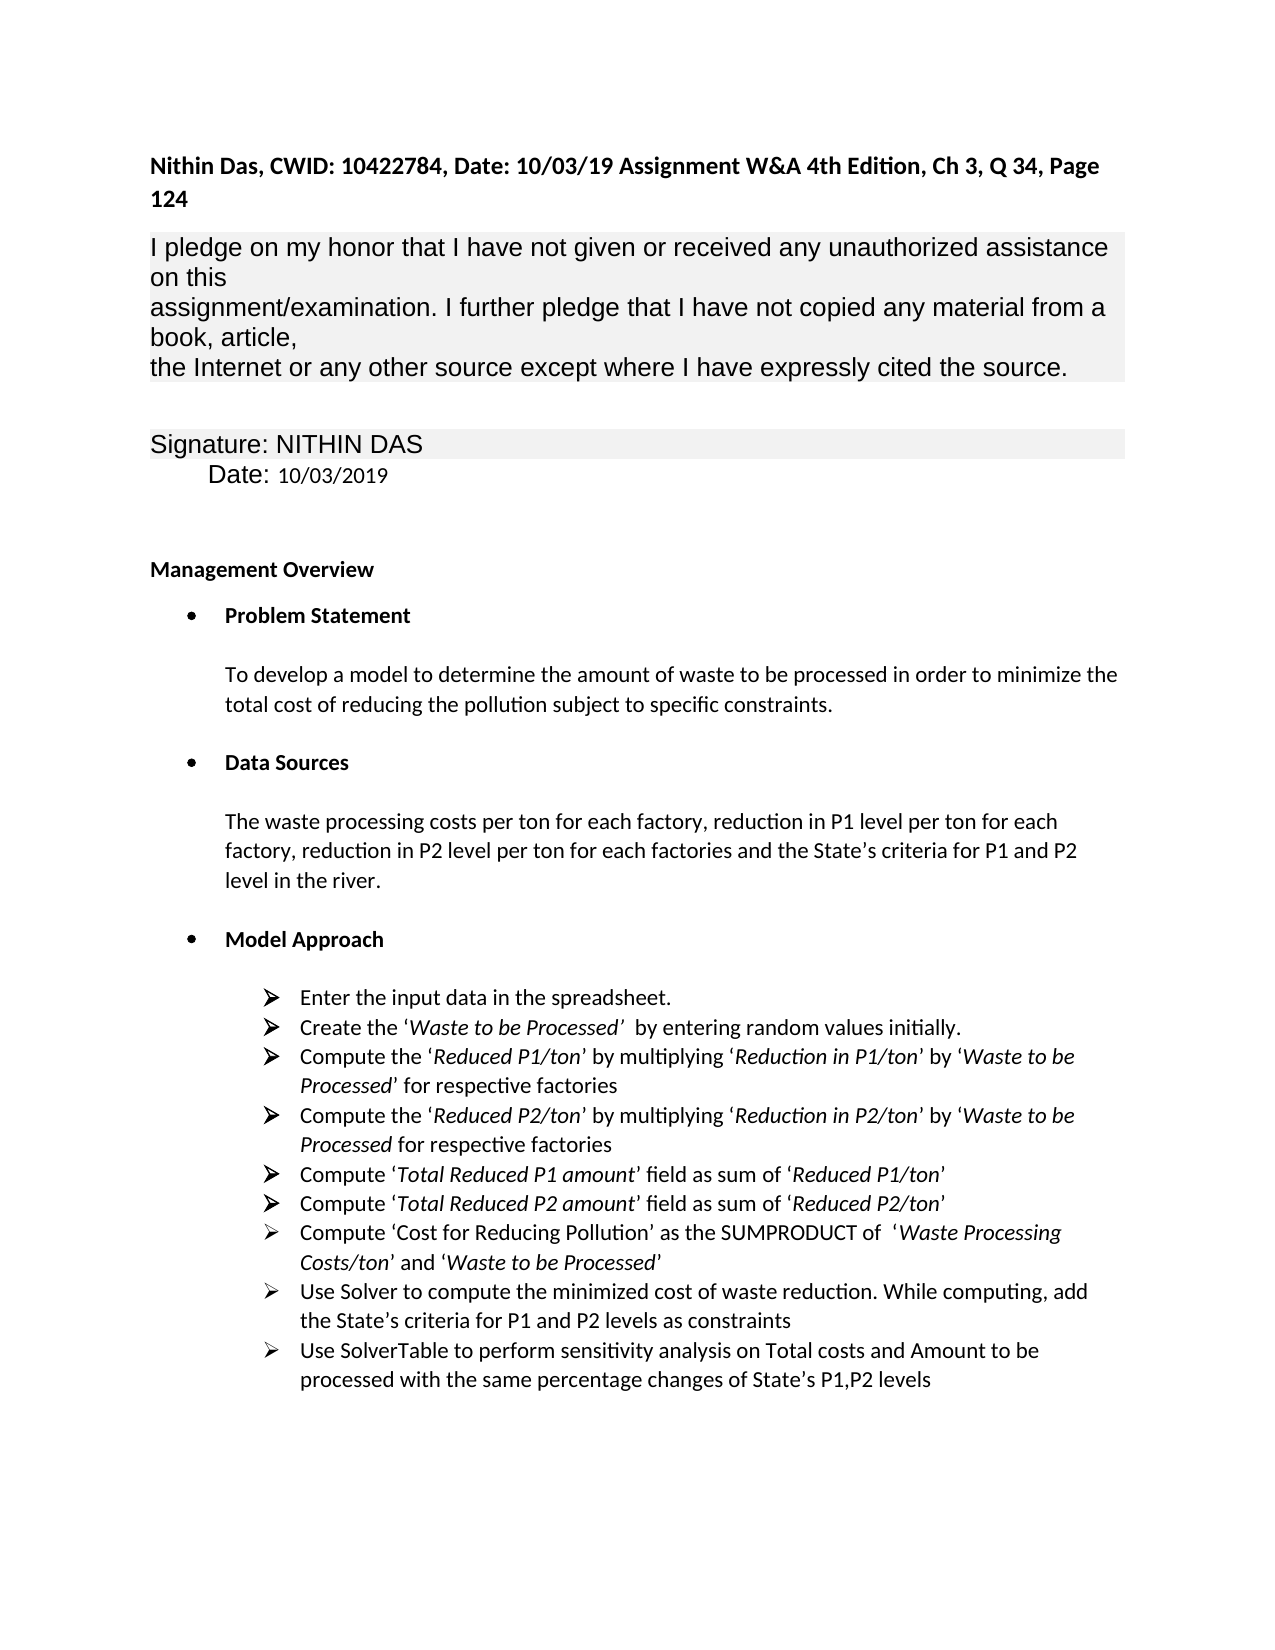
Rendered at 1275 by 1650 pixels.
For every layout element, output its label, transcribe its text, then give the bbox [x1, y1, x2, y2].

list Model Approach [187, 925, 1125, 953]
list To develop a model to determine the amount of waste to be processed in order to minimize the total cost of reducing the pollution subject to specific constraints. [225, 660, 1125, 718]
list Compute the ‘Reduced P1/ton’ by multiplying ‘Reduction in P1/ton’ by ‘Waste to be Processed’ for respective factories [262, 1042, 1125, 1100]
text assignment/examination. I further pledge that I have not copied any material from a book, article, [150, 292, 1125, 352]
text Signature: NITHIN DAS [150, 429, 1125, 459]
text the Internet or any other source except where I have expressly cited the source. [150, 352, 1125, 382]
list Compute ‘Total Reduced P2 amount’ field as sum of ‘Reduced P2/ton’ [262, 1189, 1125, 1217]
list The waste processing costs per ton for each factory, reduction in P1 level per ton for each factory, reduction in P2 level per ton for each factories and the State’s criteria for P1 and P2 level in the river. [225, 807, 1125, 894]
list Use SolverTable to perform sensitivity analysis on Total costs and Amount to be processed with the same percentage changes of State’s P1,P2 levels [262, 1336, 1125, 1393]
list Data Sources [187, 748, 1125, 777]
list Compute the ‘Reduced P2/ton’ by multiplying ‘Reduction in P2/ton’ by ‘Waste to be Processed for respective factories [262, 1101, 1125, 1158]
list Enter the input data in the spreadsheet. [262, 983, 1125, 1012]
list Compute ‘Total Reduced P1 amount’ field as sum of ‘Reduced P1/ton’ [262, 1160, 1125, 1188]
text Management Overview [150, 555, 1125, 583]
list Create the ‘Waste to be Processed’ by entering random values initially. [262, 1013, 1125, 1041]
text Nithin Das, CWID: 10422784, Date: 10/03/19 Assignment W&A 4th Edition, Ch 3, Q 34, Page 124 [150, 150, 1125, 213]
list Use Solver to compute the minimized cost of waste reduction. While computing, add the State’s criteria for P1 and P2 levels as constraints [262, 1277, 1125, 1335]
list Problem Statement [187, 602, 1125, 630]
list Compute ‘Cost for Reducing Pollution’ as the SUMPRODUCT of ‘Waste Processing Costs/ton’ and ‘Waste to be Processed’ [262, 1218, 1125, 1276]
text I pledge on my honor that I have not given or received any unauthorized assistance on this [150, 232, 1125, 292]
text Date: 10/03/2019 [150, 459, 1125, 489]
